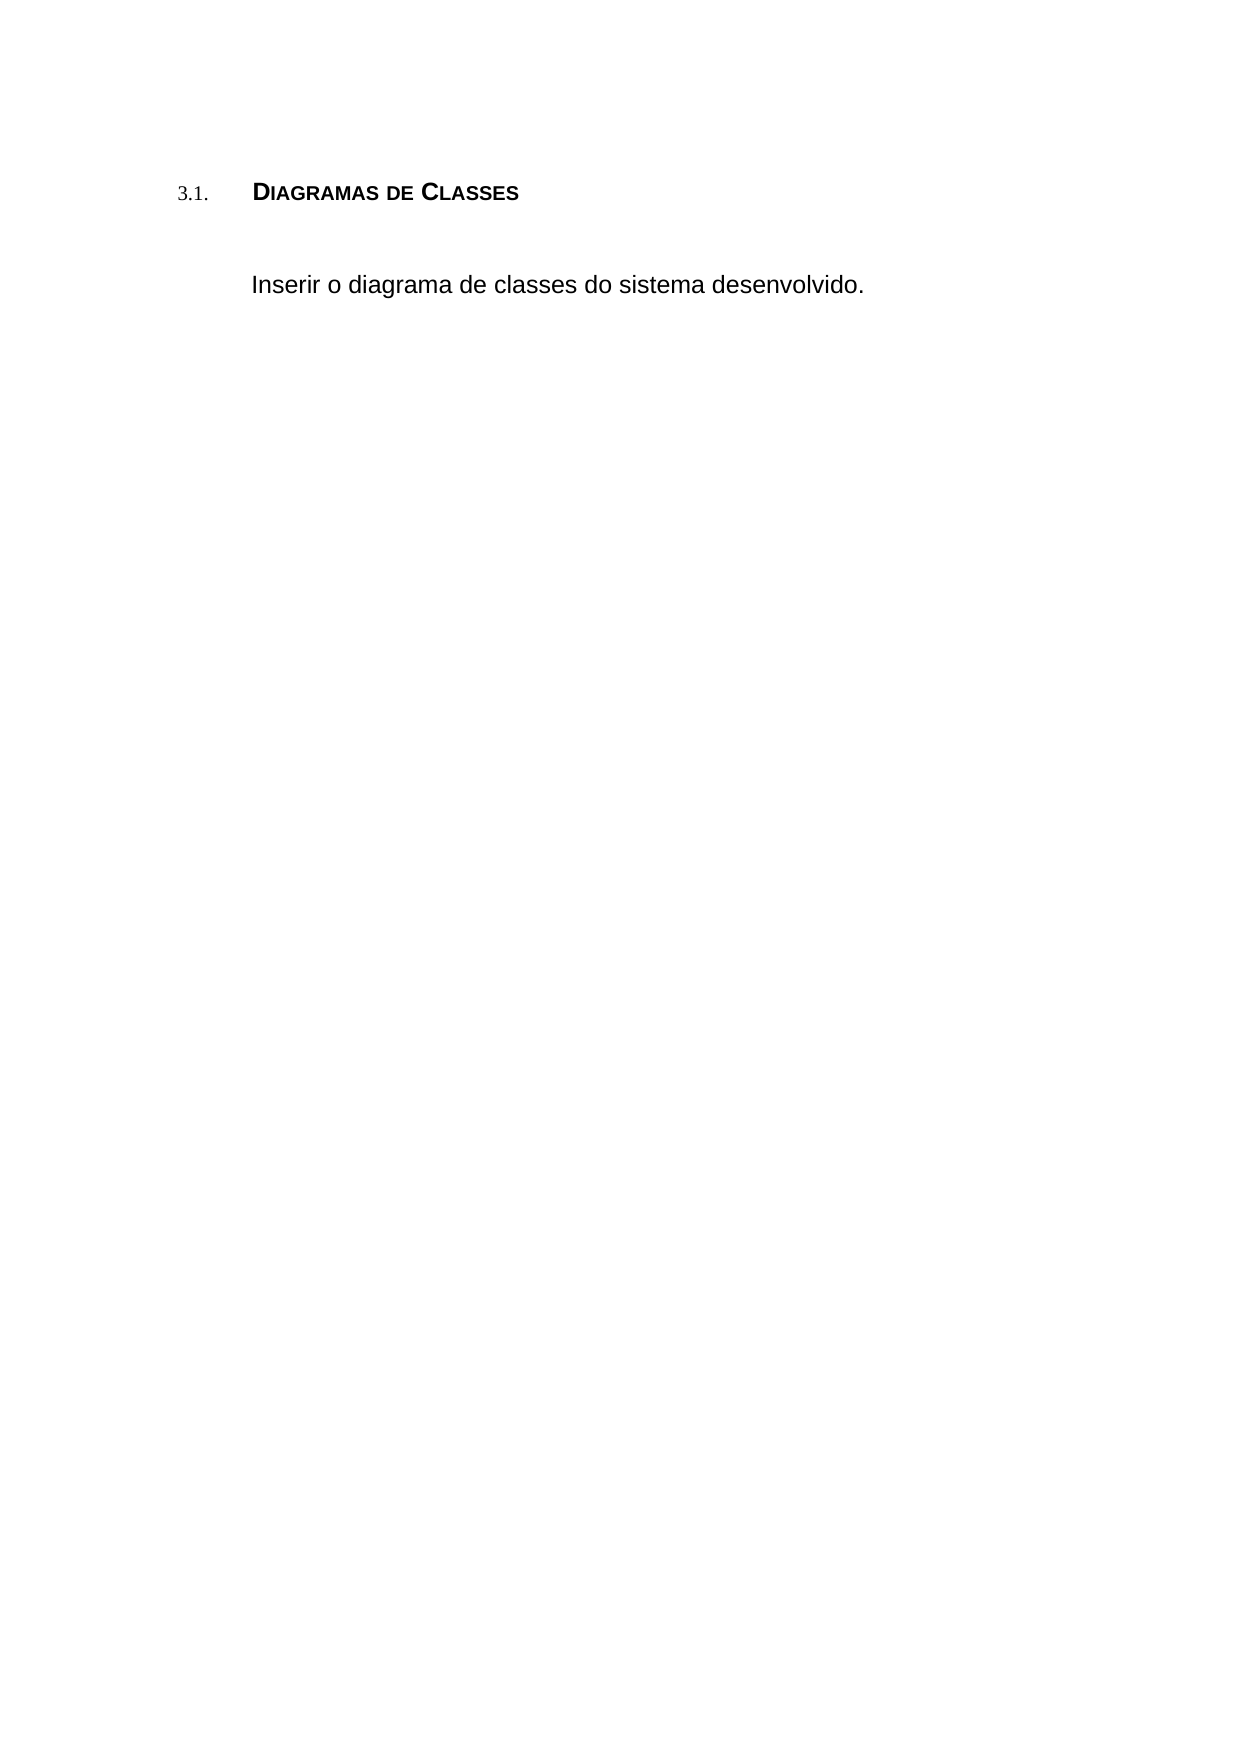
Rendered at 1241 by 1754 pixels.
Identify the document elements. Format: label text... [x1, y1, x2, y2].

text Inserir o diagrama de classes do sistema desenvolvido. [177, 270, 1122, 299]
list Diagramas de Classes [177, 177, 1122, 206]
